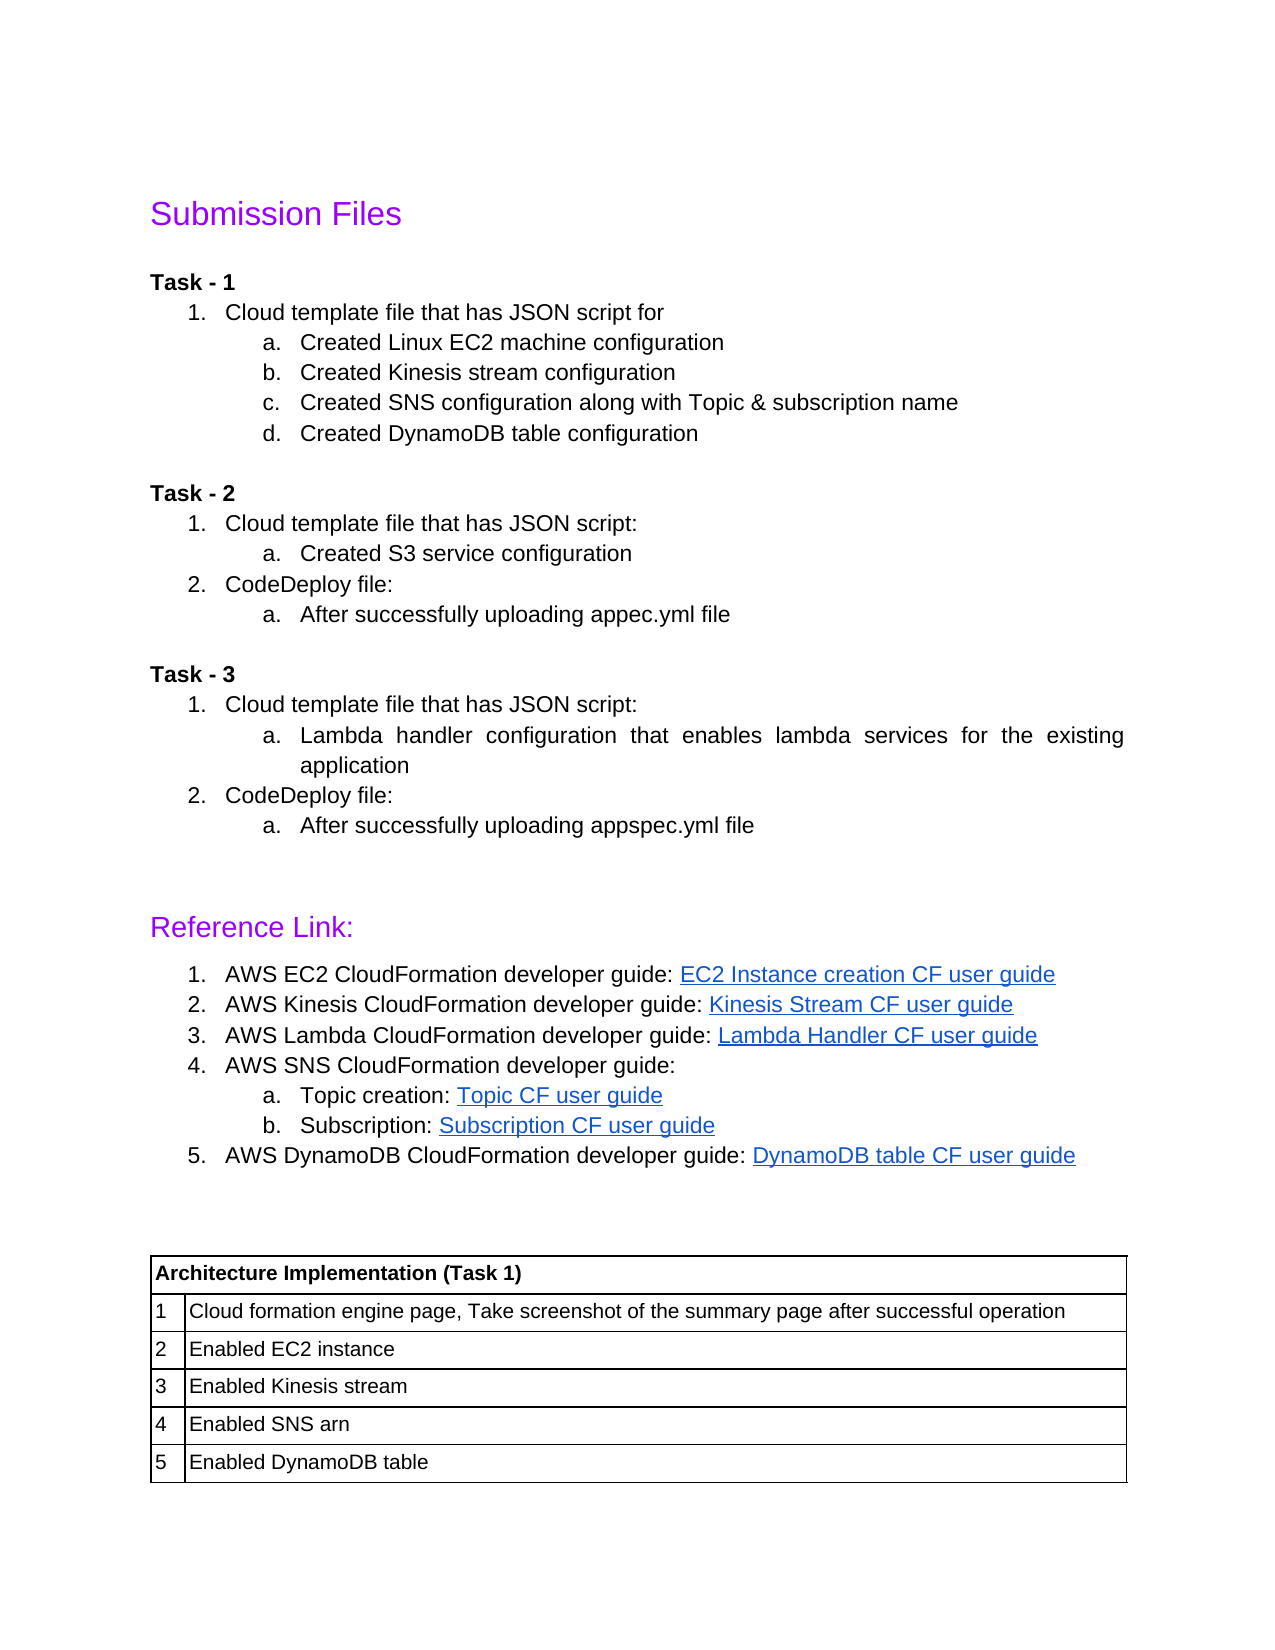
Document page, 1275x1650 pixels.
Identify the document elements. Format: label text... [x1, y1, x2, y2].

text Task - 3 [150, 661, 1125, 688]
list Cloud template file that has JSON script for [187, 299, 1125, 325]
table_cell Cloud formation engine page, Take screenshot of the summary page after successful operation [186, 1295, 1126, 1331]
list After successfully uploading appec.yml file [262, 601, 1125, 627]
table_cell Enabled SNS arn [186, 1408, 1126, 1444]
table_cell 3 [152, 1370, 184, 1406]
list AWS Kinesis CloudFormation developer guide: Kinesis Stream CF user guide [187, 991, 1125, 1018]
list AWS SNS CloudFormation developer guide: [187, 1052, 1125, 1078]
text Submission Files [150, 194, 1125, 233]
list Cloud template file that has JSON script: [187, 510, 1125, 537]
text Task - 2 [150, 480, 1125, 506]
table_cell 4 [152, 1408, 184, 1444]
list AWS Lambda CloudFormation developer guide: Lambda Handler CF user guide [187, 1022, 1125, 1048]
list Created S3 service configuration [262, 540, 1125, 567]
table_cell Enabled Kinesis stream [186, 1370, 1126, 1406]
table_cell 1 [152, 1295, 184, 1331]
list CodeDeploy file: [187, 782, 1125, 808]
list Lambda handler configuration that enables lambda services for the existing application [262, 722, 1125, 778]
list AWS DynamoDB CloudFormation developer guide: DynamoDB table CF user guide [187, 1142, 1125, 1169]
list Subscription: Subscription CF user guide [262, 1112, 1125, 1139]
subtitle Reference Link: [150, 910, 1125, 944]
list Created Linux EC2 machine configuration [262, 329, 1125, 355]
table_cell Enabled DynamoDB table [186, 1445, 1126, 1481]
list CodeDeploy file: [187, 571, 1125, 597]
list AWS EC2 CloudFormation developer guide: EC2 Instance creation CF user guide [187, 961, 1125, 988]
text Task - 1 [150, 268, 1125, 295]
table_cell 2 [152, 1332, 184, 1368]
table_header Architecture Implementation (Task 1) [152, 1257, 1126, 1293]
list Topic creation: Topic CF user guide [262, 1082, 1125, 1108]
list Created SNS configuration along with Topic & subscription name [262, 389, 1125, 416]
table_cell Enabled EC2 instance [186, 1332, 1126, 1368]
list Cloud template file that has JSON script: [187, 691, 1125, 718]
list Created Kinesis stream configuration [262, 359, 1125, 386]
list Created DynamoDB table configuration [262, 419, 1125, 446]
table_cell 5 [152, 1445, 184, 1481]
list After successfully uploading appspec.yml file [262, 812, 1125, 839]
